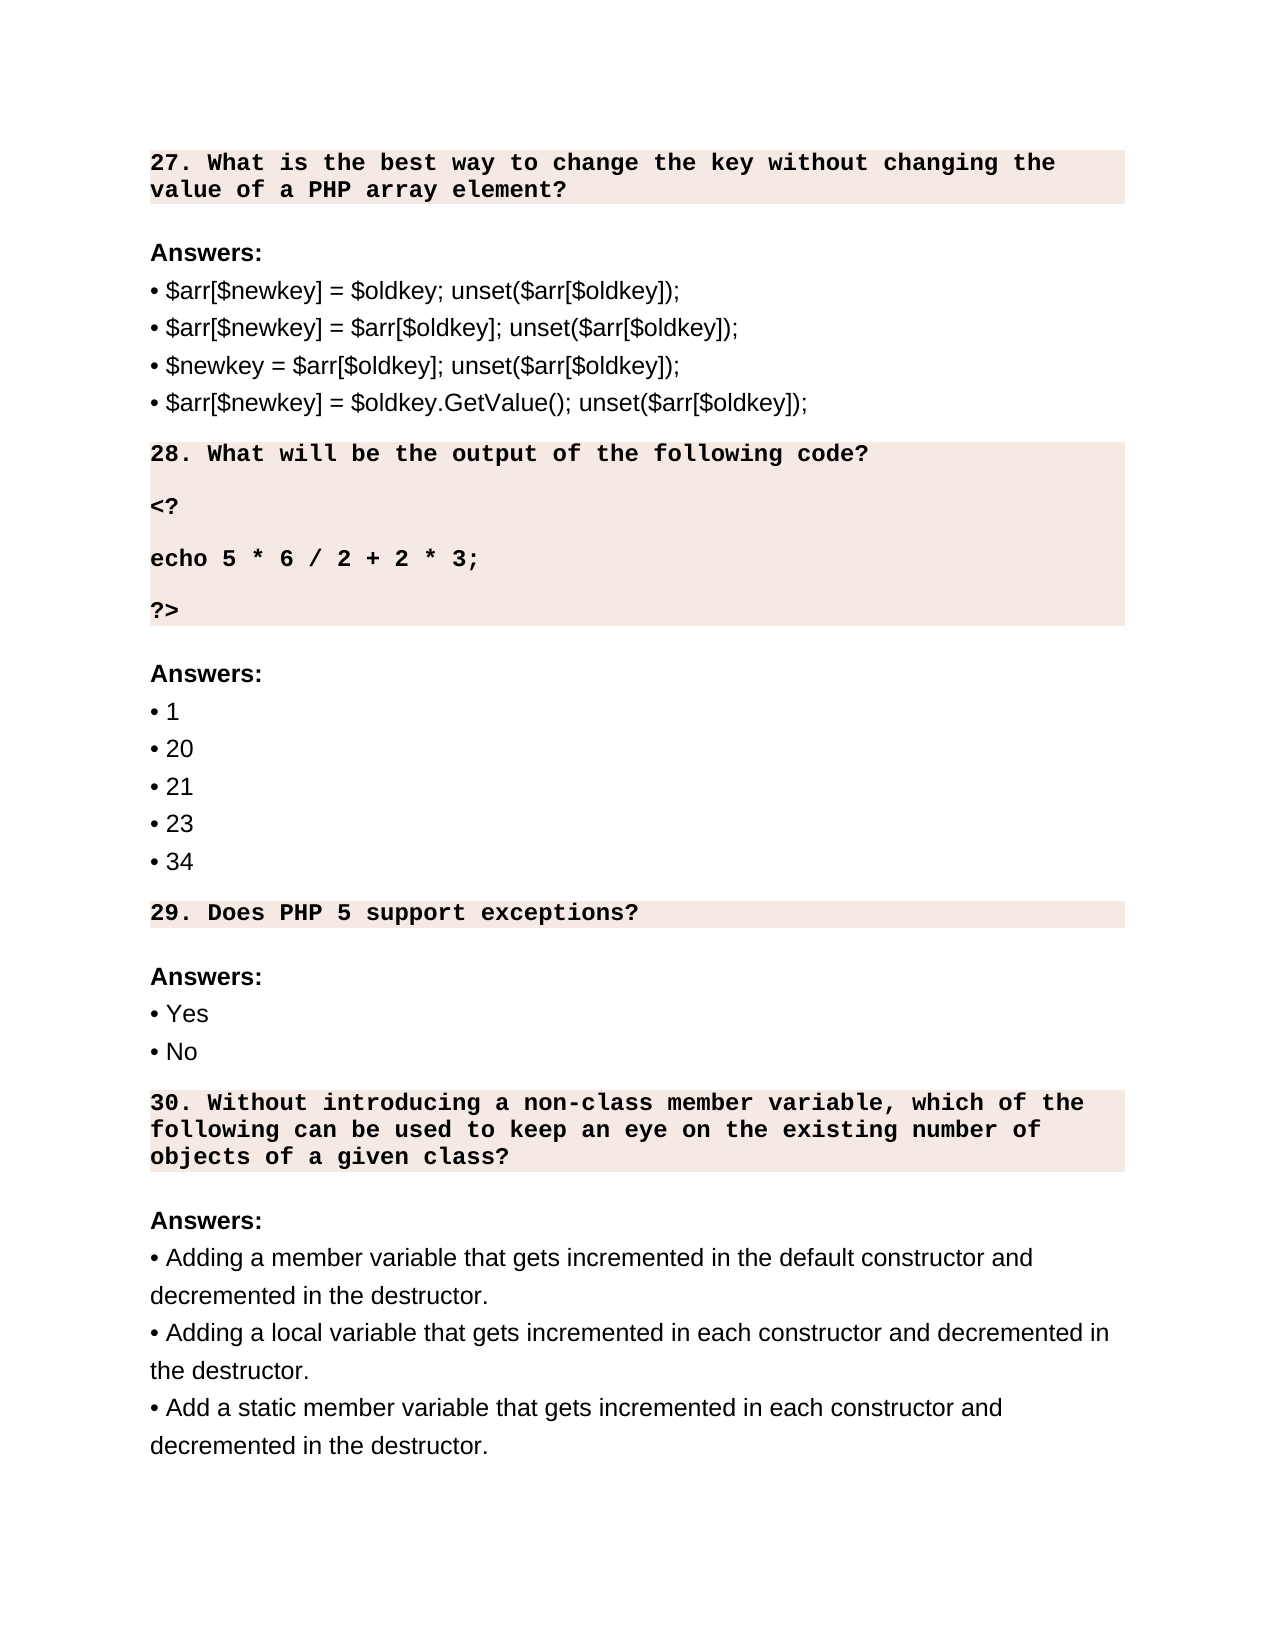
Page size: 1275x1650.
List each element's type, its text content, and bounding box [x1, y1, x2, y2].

text • Adding a member variable that gets incremented in the default constructor and decremented in the destructor. [150, 1234, 1125, 1309]
text • $arr[$newkey] = $arr[$oldkey]; unset($arr[$oldkey]); [150, 304, 1125, 342]
text 30. Without introducing a non-class member variable, which of the following can be used to keep an eye on the existing number of objects of a given class? [150, 1090, 1125, 1172]
text • No [150, 1028, 1125, 1065]
text <? [150, 494, 1125, 521]
text Answers: [150, 953, 1125, 990]
text • Add a static member variable that gets incremented in each constructor and decremented in the destructor. [150, 1384, 1125, 1459]
text • 1 [150, 688, 1125, 726]
text 28. What will be the output of the following code? [150, 442, 1125, 469]
text echo 5 * 6 / 2 + 2 * 3; [150, 546, 1125, 573]
text Answers: [150, 651, 1125, 688]
text Answers: [150, 1197, 1125, 1234]
text • 23 [150, 801, 1125, 838]
text 29. Does PHP 5 support exceptions? [150, 901, 1125, 928]
text • Adding a local variable that gets incremented in each constructor and decremented in the destructor. [150, 1309, 1125, 1384]
text Answers: [150, 229, 1125, 267]
text ?> [150, 598, 1125, 626]
text • 21 [150, 763, 1125, 801]
text • $newkey = $arr[$oldkey]; unset($arr[$oldkey]); [150, 342, 1125, 379]
text 27. What is the best way to change the key without changing the value of a PHP array element? [150, 150, 1125, 204]
text • 34 [150, 838, 1125, 876]
text • $arr[$newkey] = $oldkey.GetValue(); unset($arr[$oldkey]); [150, 379, 1125, 417]
text • $arr[$newkey] = $oldkey; unset($arr[$oldkey]); [150, 267, 1125, 304]
text • 20 [150, 726, 1125, 763]
text • Yes [150, 990, 1125, 1028]
